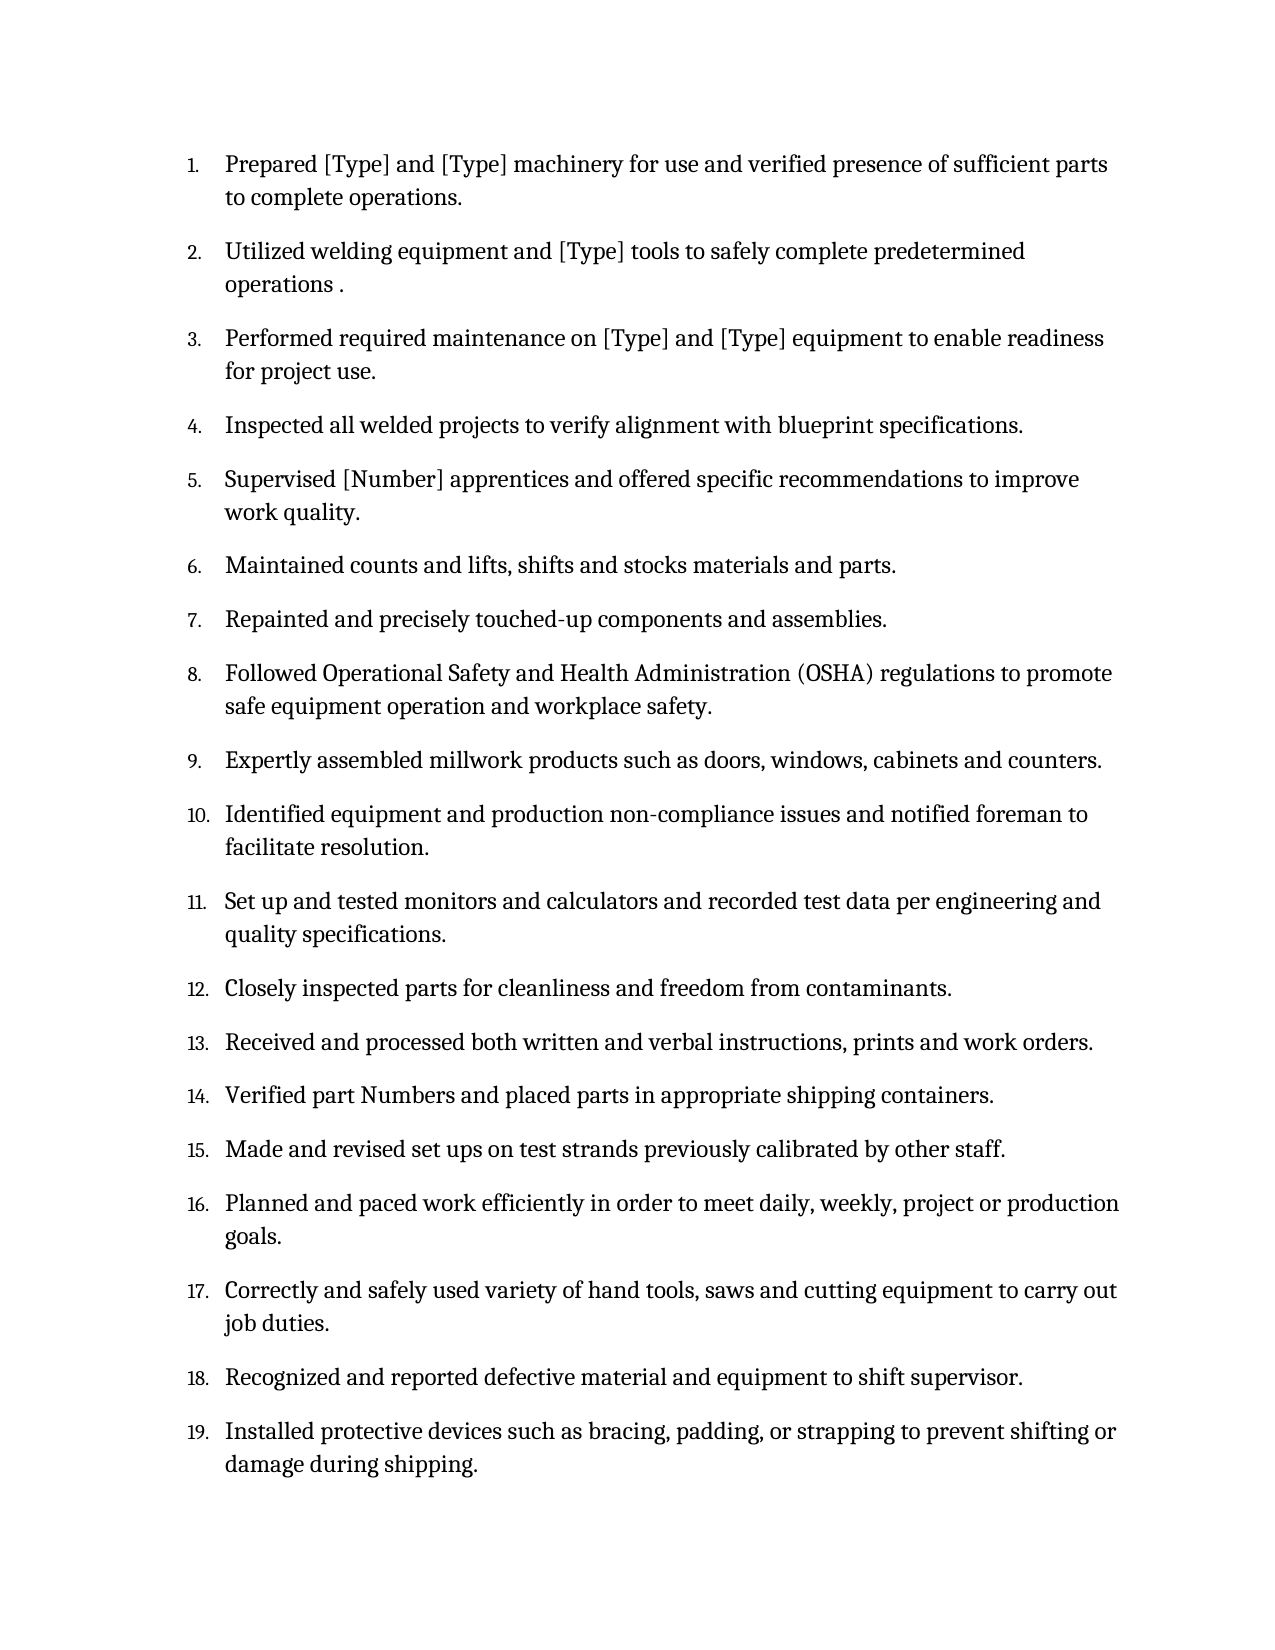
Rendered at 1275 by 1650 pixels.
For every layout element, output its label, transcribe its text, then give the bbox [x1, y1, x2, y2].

list Expertly assembled millwork products such as doors, windows, cabinets and counters. [187, 746, 1125, 775]
list Correctly and safely used variety of hand tools, saws and cutting equipment to carry out job duties. [187, 1276, 1125, 1338]
list Prepared [Type] and [Type] machinery for use and verified presence of sufficient parts to complete operations. [187, 150, 1125, 212]
list Inspected all welded projects to verify alignment with blueprint specifications. [187, 411, 1125, 439]
list Performed required maintenance on [Type] and [Type] equipment to enable readiness for project use. [187, 324, 1125, 386]
list Verified part Numbers and placed parts in appropriate shipping containers. [187, 1081, 1125, 1110]
list Identified equipment and production non-compliance issues and notified foreman to facilitate resolution. [187, 800, 1125, 862]
list Repainted and precisely touched-up components and assemblies. [187, 605, 1125, 634]
list Planned and paced work efficiently in order to meet daily, weekly, project or production goals. [187, 1189, 1125, 1251]
list Made and revised set ups on test strands previously calibrated by other staff. [187, 1135, 1125, 1164]
list Utilized welding equipment and [Type] tools to safely complete predetermined operations . [187, 237, 1125, 299]
list Closely inspected parts for cleanliness and freedom from contaminants. [187, 973, 1125, 1002]
list Set up and tested monitors and calculators and recorded test data per engineering and quality specifications. [187, 887, 1125, 948]
list Installed protective devices such as bracing, padding, or strapping to prevent shifting or damage during shipping. [187, 1417, 1125, 1478]
list Maintained counts and lifts, shifts and stocks materials and parts. [187, 551, 1125, 580]
list Supervised [Number] apprentices and offered specific recommendations to improve work quality. [187, 464, 1125, 526]
list Recognized and reported defective material and equipment to shift supervisor. [187, 1363, 1125, 1391]
list Received and processed both written and verbal instructions, prints and work orders. [187, 1027, 1125, 1056]
list Followed Operational Safety and Health Administration (OSHA) regulations to promote safe equipment operation and workplace safety. [187, 659, 1125, 721]
